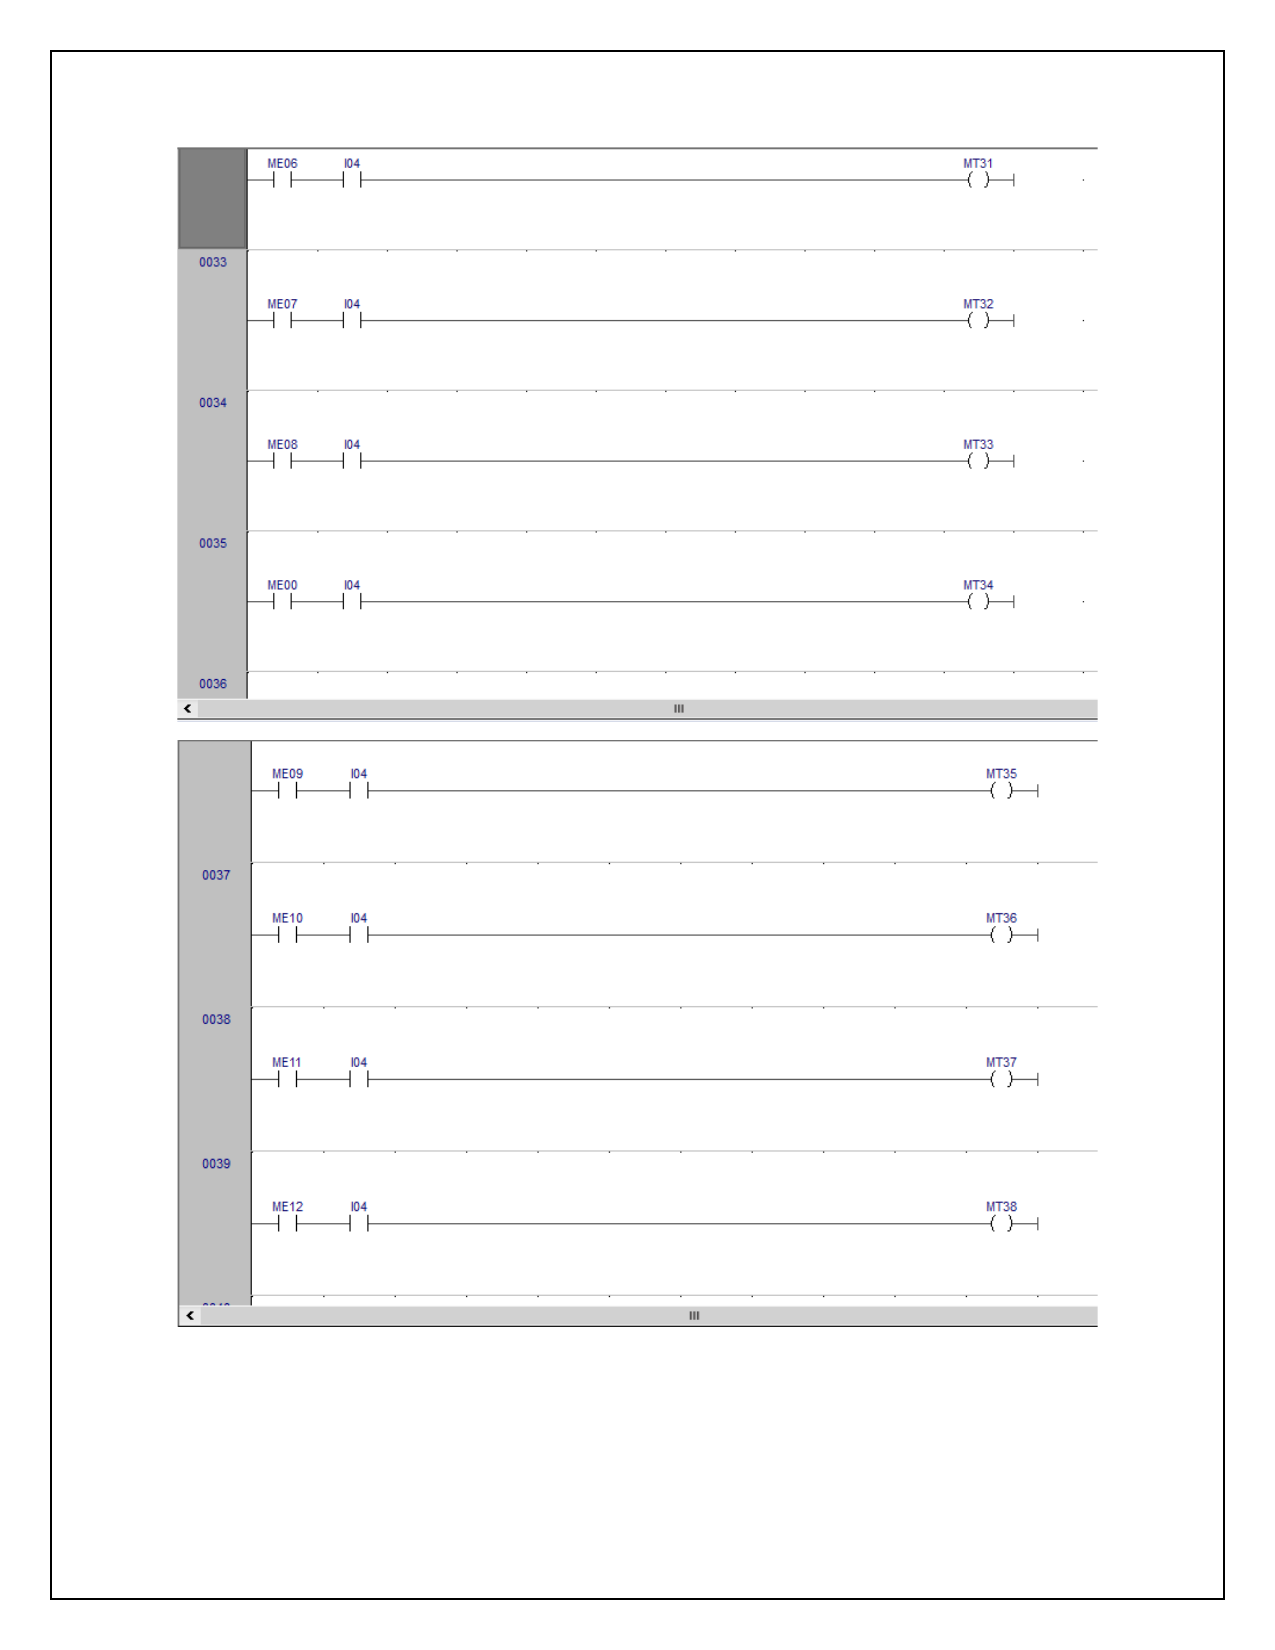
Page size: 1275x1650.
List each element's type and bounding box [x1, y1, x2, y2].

picture [177, 147, 1098, 722]
picture [177, 740, 1098, 1327]
